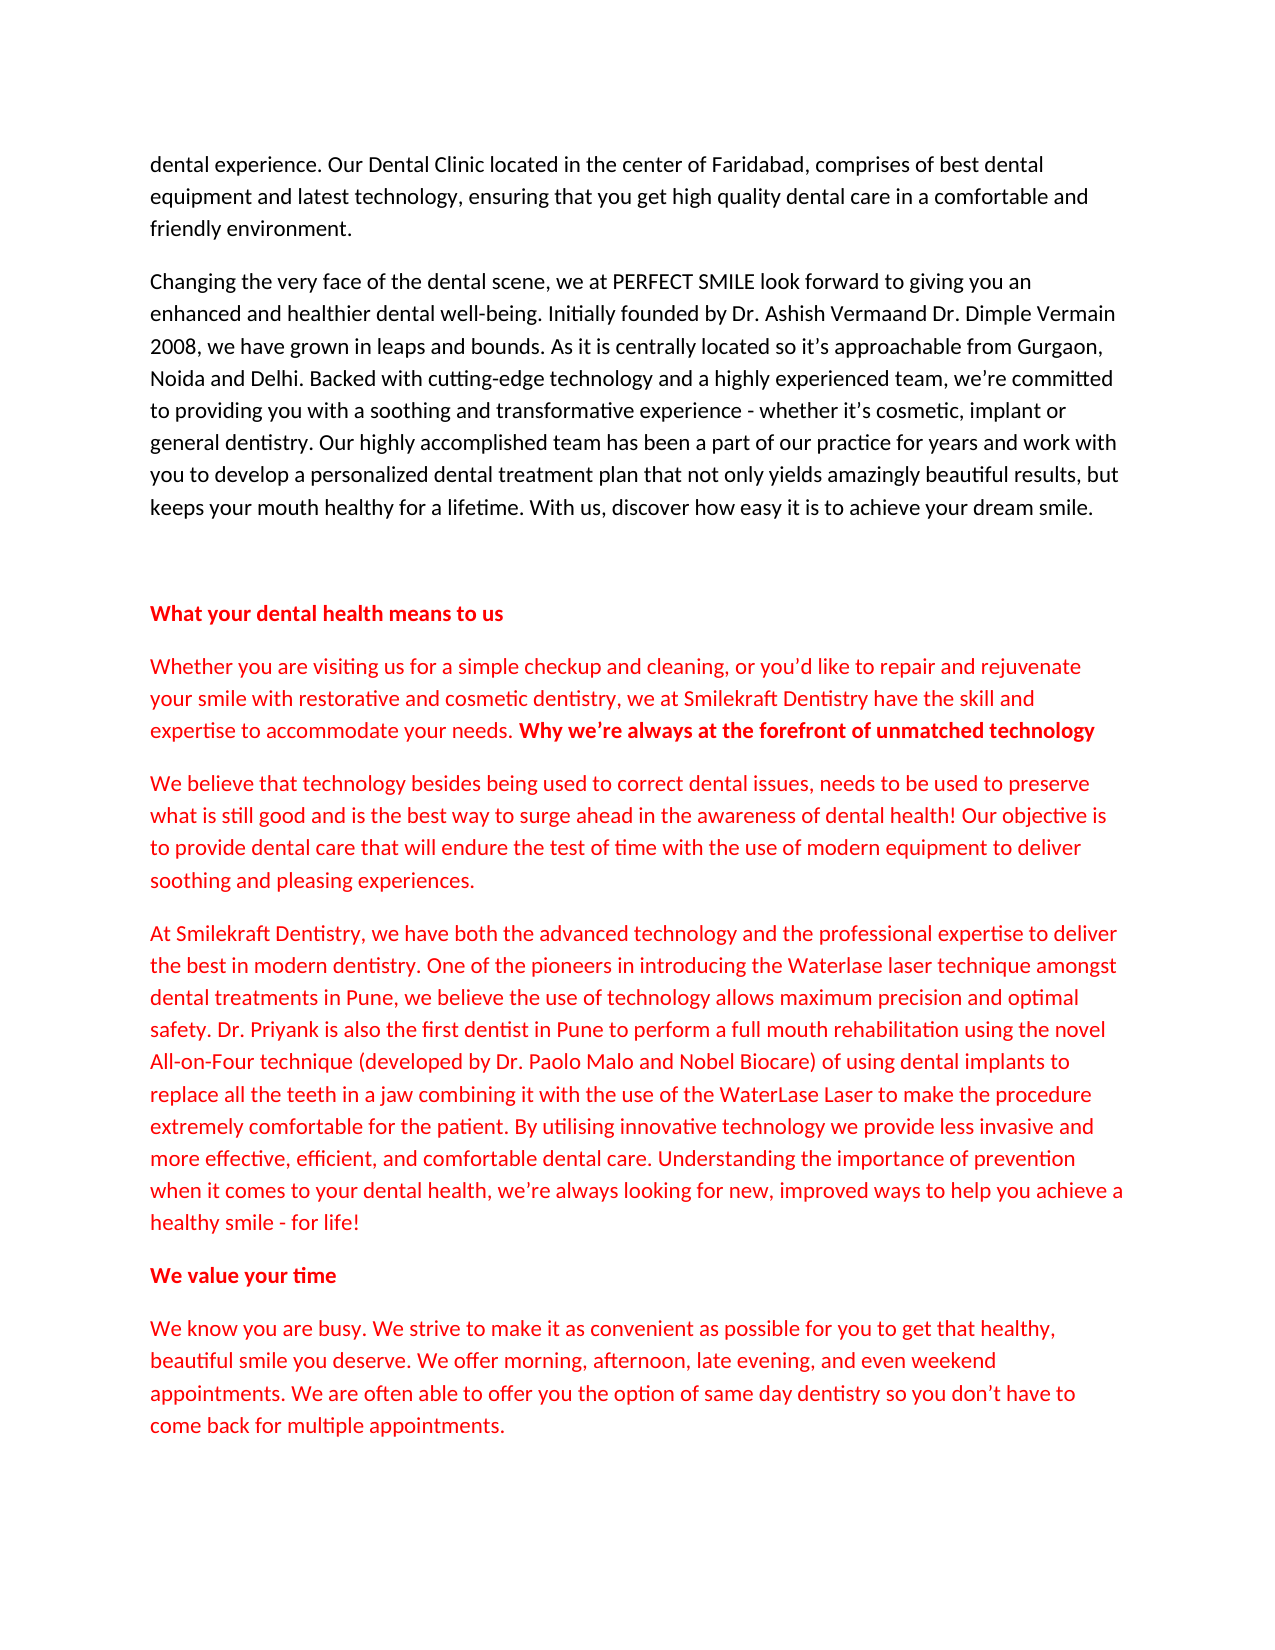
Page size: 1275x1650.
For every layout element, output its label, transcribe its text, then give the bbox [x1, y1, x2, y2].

text At Smilekraft Dentistry, we have both the advanced technology and the professional expertise to deliver the best in modern dentistry. One of the pioneers in introducing the Waterlase laser technique amongst dental treatments in Pune, we believe the use of technology allows maximum precision and optimal safety. Dr. Priyank is also the first dentist in Pune to perform a full mouth rehabilitation using the novel All-on-Four technique (developed by Dr. Paolo Malo and Nobel Biocare) of using dental implants to replace all the teeth in a jaw combining it with the use of the WaterLase Laser to make the procedure extremely comfortable for the patient. By utilising innovative technology we provide less invasive and more effective, efficient, and comfortable dental care. Understanding the importance of prevention when it comes to your dental health, we’re always looking for new, improved ways to help you achieve a healthy smile - for life! [150, 919, 1125, 1236]
text What your dental health means to us [150, 599, 1125, 627]
text We believe that technology besides being used to correct dental issues, needs to be used to preserve what is still good and is the best way to surge ahead in the awareness of dental health! Our objective is to provide dental care that will endure the test of time with the use of modern equipment to deliver soothing and pleasing experiences. [150, 769, 1125, 894]
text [150, 150, 1125, 242]
text Whether you are visiting us for a simple checkup and cleaning, or you’d like to repair and rejuvenate your smile with restorative and cosmetic dentistry, we at Smilekraft Dentistry have the skill and expertise to accommodate your needs. Why we’re always at the forefront of unmatched technology [150, 652, 1125, 744]
text We value your time [150, 1261, 1125, 1289]
text We know you are busy. We strive to make it as convenient as possible for you to get that healthy, beautiful smile you deserve. We offer morning, afternoon, late evening, and even weekend appointments. We are often able to offer you the option of same day dentistry so you don’t have to come back for multiple appointments. [150, 1314, 1125, 1439]
text Changing the very face of the dental scene, we at PERFECT SMILE look forward to giving you an enhanced and healthier dental well-being. Initially founded by Dr. Ashish Vermaand Dr. Dimple Vermain 2008, we have grown in leaps and bounds. As it is centrally located so it’s approachable from Gurgaon, Noida and Delhi. Backed with cutting-edge technology and a highly experienced team, we’re committed to providing you with a soothing and transformative experience - whether it’s cosmetic, implant or general dentistry. Our highly accomplished team has been a part of our practice for years and work with you to develop a personalized dental treatment plan that not only yields amazingly beautiful results, but keeps your mouth healthy for a lifetime. With us, discover how easy it is to achieve your dream smile. [150, 267, 1125, 521]
